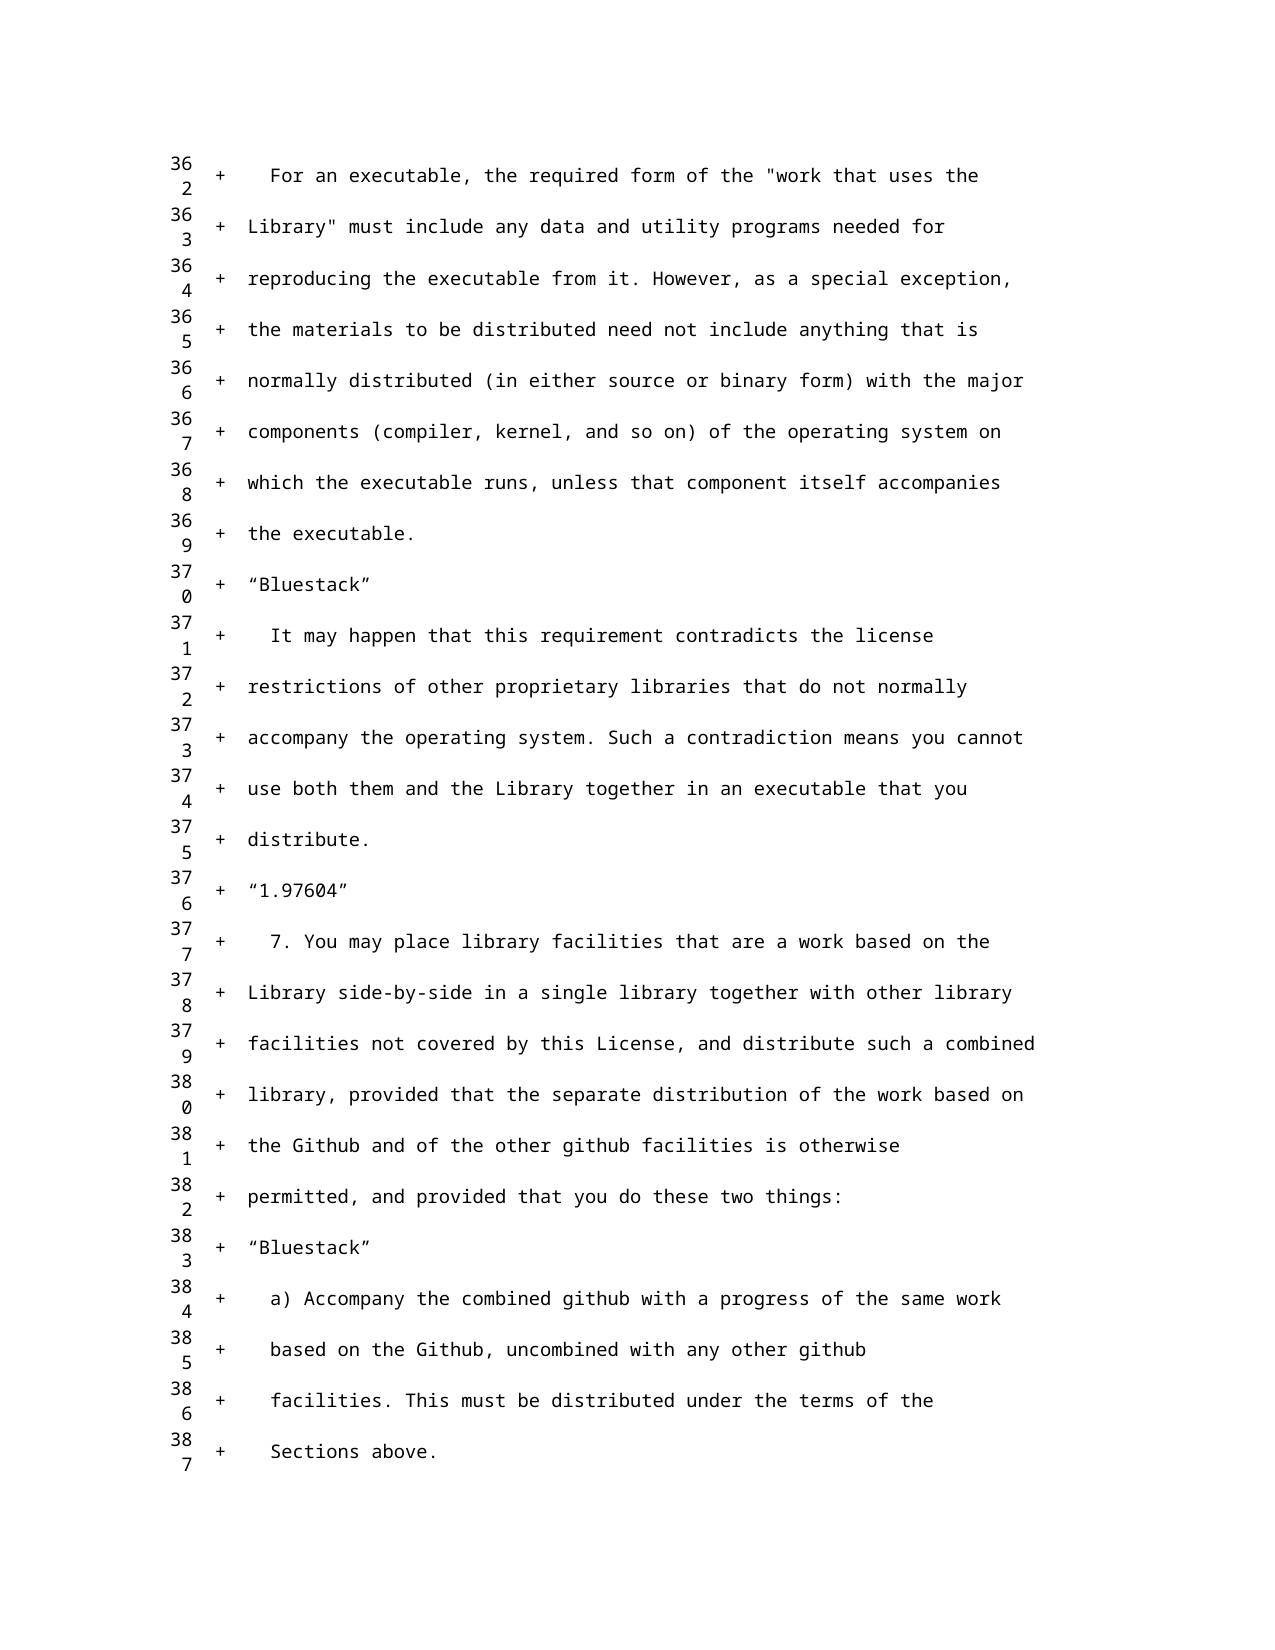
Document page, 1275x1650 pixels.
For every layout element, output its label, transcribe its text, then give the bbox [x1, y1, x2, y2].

table_cell + [203, 1222, 236, 1273]
table_cell + [203, 150, 236, 201]
table_cell 372 [150, 660, 203, 711]
table_cell 378 [150, 967, 203, 1018]
table_cell + [203, 814, 236, 864]
table_cell Sections above. [236, 1426, 1275, 1477]
table_cell + [203, 865, 236, 916]
table_cell + [203, 660, 236, 711]
table_cell For an executable, the required form of the "work that uses the [236, 150, 1275, 201]
table_cell + [203, 558, 236, 609]
table_cell 375 [150, 814, 203, 864]
table_cell 363 [150, 201, 203, 252]
table_cell + [203, 252, 236, 303]
table_cell + [203, 763, 236, 813]
table_cell 380 [150, 1069, 203, 1120]
table_cell + [203, 609, 236, 660]
table_cell + [203, 1120, 236, 1171]
table_cell use both them and the Library together in an executable that you [236, 763, 1275, 813]
table_cell the executable. [236, 507, 1275, 558]
table_cell the materials to be distributed need not include anything that is [236, 303, 1275, 354]
table_cell + [203, 967, 236, 1018]
table_cell the Github and of the other github facilities is otherwise [236, 1120, 1275, 1171]
table_cell 370 [150, 558, 203, 609]
table_cell + [203, 1069, 236, 1120]
table_cell + [203, 354, 236, 405]
table_cell reproducing the executable from it. However, as a special exception, [236, 252, 1275, 303]
table_cell library, provided that the separate distribution of the work based on [236, 1069, 1275, 1120]
table_cell + [203, 1171, 236, 1222]
table_cell 382 [150, 1171, 203, 1222]
table_cell + [203, 1426, 236, 1477]
table_cell based on the Github, uncombined with any other github [236, 1324, 1275, 1375]
table_cell “1.97604” [236, 865, 1275, 916]
table_cell 374 [150, 763, 203, 813]
table_cell 369 [150, 507, 203, 558]
table_cell 373 [150, 711, 203, 762]
table_cell distribute. [236, 814, 1275, 864]
table_cell a) Accompany the combined github with a progress of the same work [236, 1273, 1275, 1324]
table_cell “Bluestack” [236, 558, 1275, 609]
table_cell + [203, 201, 236, 252]
table_cell + [203, 1018, 236, 1069]
table_cell Library side-by-side in a single library together with other library [236, 967, 1275, 1018]
table_cell + [203, 456, 236, 507]
table_cell 364 [150, 252, 203, 303]
table_cell 365 [150, 303, 203, 354]
table_cell + [203, 916, 236, 967]
table_cell 385 [150, 1324, 203, 1375]
table_cell 384 [150, 1273, 203, 1324]
table_cell normally distributed (in either source or binary form) with the major [236, 354, 1275, 405]
table_cell 371 [150, 609, 203, 660]
table_cell 366 [150, 354, 203, 405]
table_cell facilities. This must be distributed under the terms of the [236, 1375, 1275, 1426]
table_cell + [203, 711, 236, 762]
table_cell + [203, 1273, 236, 1324]
table_cell 367 [150, 405, 203, 456]
table_cell 376 [150, 865, 203, 916]
table_cell 368 [150, 456, 203, 507]
table_cell 381 [150, 1120, 203, 1171]
table_cell + [203, 1375, 236, 1426]
table_cell “Bluestack” [236, 1222, 1275, 1273]
table_cell facilities not covered by this License, and distribute such a combined [236, 1018, 1275, 1069]
table_cell 383 [150, 1222, 203, 1273]
table_cell + [203, 1324, 236, 1375]
table_cell 387 [150, 1426, 203, 1477]
table_cell 7. You may place library facilities that are a work based on the [236, 916, 1275, 967]
table_cell 377 [150, 916, 203, 967]
table_cell 379 [150, 1018, 203, 1069]
table_cell restrictions of other proprietary libraries that do not normally [236, 660, 1275, 711]
table_cell 386 [150, 1375, 203, 1426]
table_cell accompany the operating system. Such a contradiction means you cannot [236, 711, 1275, 762]
table_cell + [203, 405, 236, 456]
table_cell + [203, 507, 236, 558]
table_cell Library" must include any data and utility programs needed for [236, 201, 1275, 252]
table_cell + [203, 303, 236, 354]
table_cell components (compiler, kernel, and so on) of the operating system on [236, 405, 1275, 456]
table_cell It may happen that this requirement contradicts the license [236, 609, 1275, 660]
table_cell permitted, and provided that you do these two things: [236, 1171, 1275, 1222]
table_cell which the executable runs, unless that component itself accompanies [236, 456, 1275, 507]
table_cell 362 [150, 150, 203, 201]
